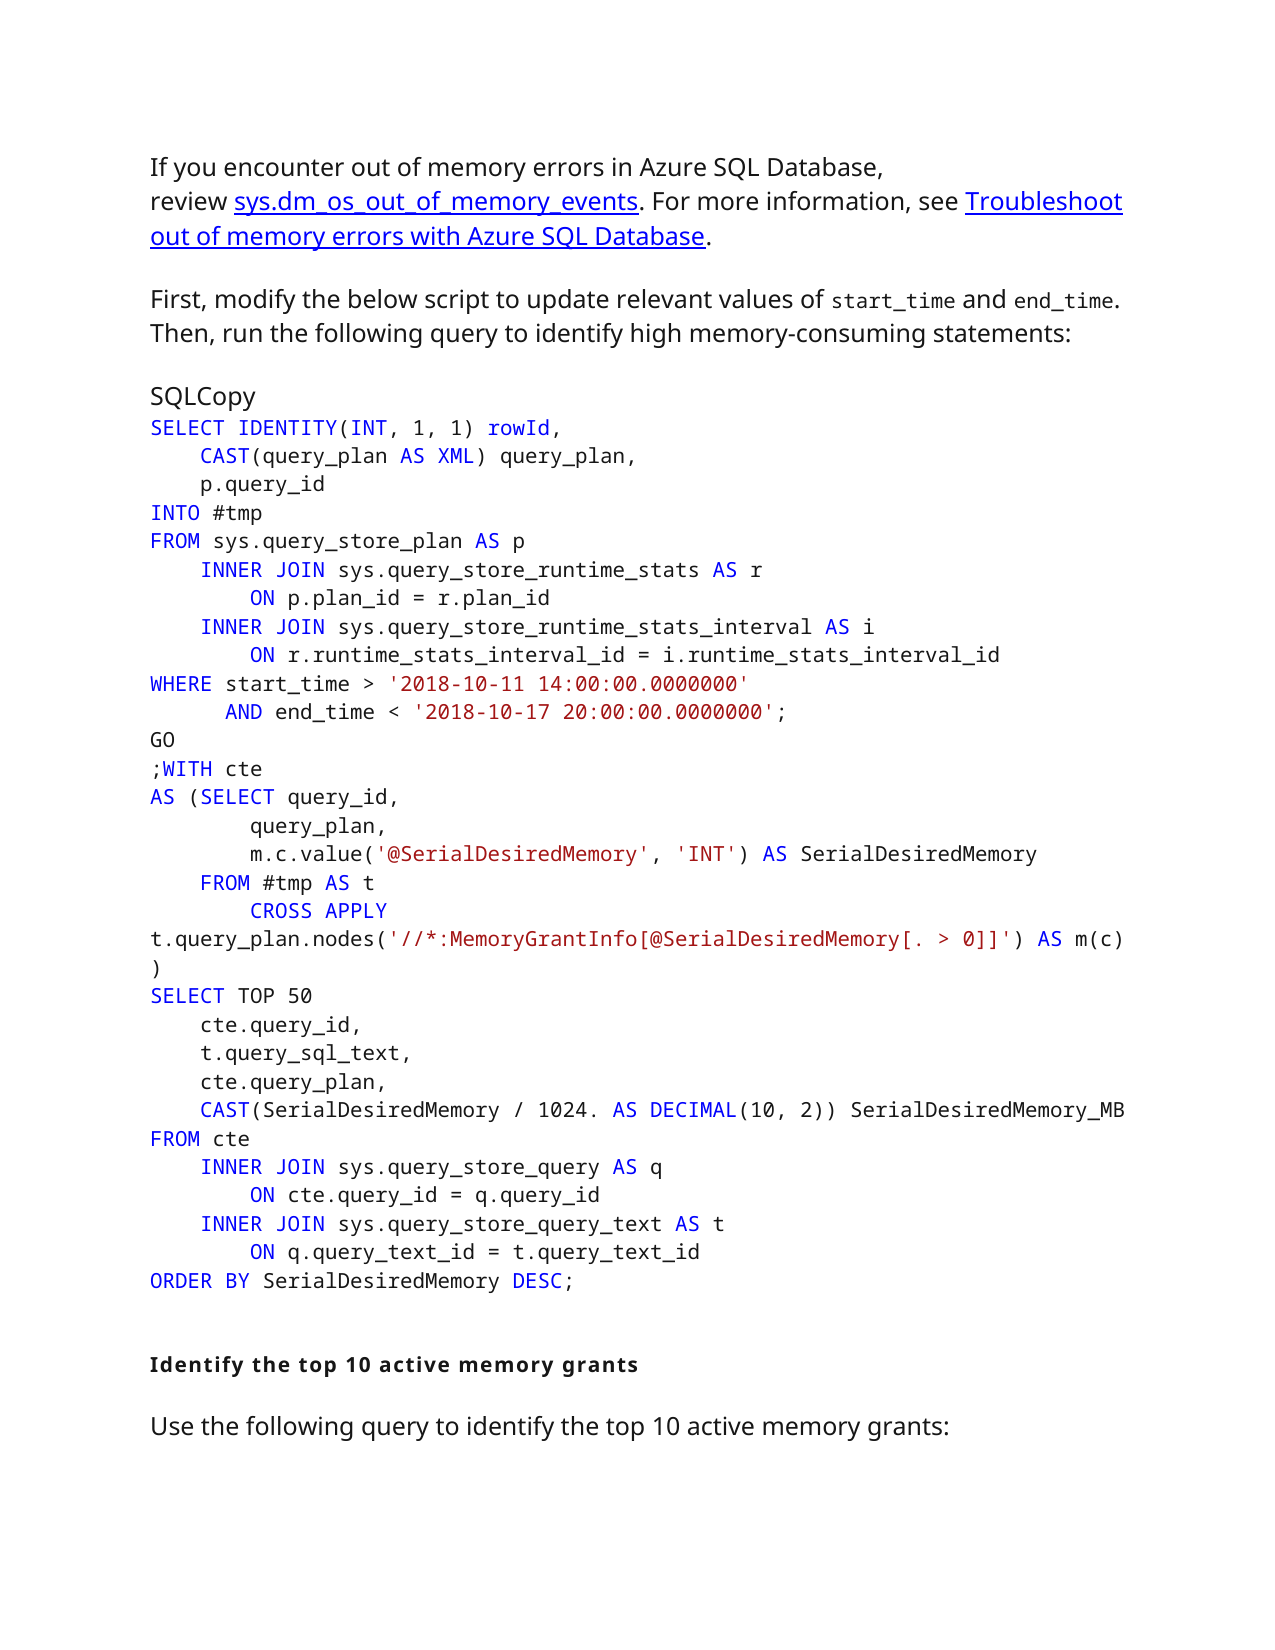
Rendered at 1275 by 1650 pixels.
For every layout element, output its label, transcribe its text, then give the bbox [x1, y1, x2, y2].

text query_plan, [150, 811, 1125, 839]
text SELECT TOP 50 [150, 981, 1125, 1010]
text GO [150, 726, 1125, 754]
text ON q.query_text_id = t.query_text_id [150, 1237, 1125, 1266]
text If you encounter out of memory errors in Azure SQL Database, review sys.dm_os_out_of_memory_events. For more information, see Troubleshoot out of memory errors with Azure SQL Database. [150, 150, 1125, 252]
text INNER JOIN sys.query_store_query_text AS t [150, 1209, 1125, 1237]
text SQLCopy [150, 379, 1125, 413]
text ON cte.query_id = q.query_id [150, 1181, 1125, 1209]
text Identify the top 10 active memory grants [150, 1351, 1125, 1379]
text INNER JOIN sys.query_store_runtime_stats AS r [150, 555, 1125, 583]
text ORDER BY SerialDesiredMemory DESC; [150, 1266, 1125, 1294]
text First, modify the below script to update relevant values of start_time and end_time. Then, run the following query to identify high memory-consuming statements: [150, 281, 1125, 349]
text FROM cte [150, 1124, 1125, 1152]
text t.query_sql_text, [150, 1038, 1125, 1067]
text AND end_time < '2018-10-17 20:00:00.0000000'; [150, 697, 1125, 726]
text Use the following query to identify the top 10 active memory grants: [150, 1408, 1125, 1442]
text CROSS APPLY t.query_plan.nodes('//*:MemoryGrantInfo[@SerialDesiredMemory[. > 0]]') AS m(c) ) [150, 896, 1125, 981]
text ON r.runtime_stats_interval_id = i.runtime_stats_interval_id [150, 640, 1125, 669]
text AS (SELECT query_id, [150, 782, 1125, 811]
text SELECT IDENTITY(INT, 1, 1) rowId, [150, 413, 1125, 441]
text FROM sys.query_store_plan AS p [150, 526, 1125, 555]
text ON p.plan_id = r.plan_id [150, 583, 1125, 612]
text cte.query_id, [150, 1010, 1125, 1038]
text p.query_id [150, 469, 1125, 498]
text INTO #tmp [150, 498, 1125, 526]
text CAST(SerialDesiredMemory / 1024. AS DECIMAL(10, 2)) SerialDesiredMemory_MB [150, 1095, 1125, 1124]
text cte.query_plan, [150, 1067, 1125, 1095]
text INNER JOIN sys.query_store_query AS q [150, 1152, 1125, 1181]
text FROM #tmp AS t [150, 868, 1125, 896]
text m.c.value('@SerialDesiredMemory', 'INT') AS SerialDesiredMemory [150, 839, 1125, 868]
text CAST(query_plan AS XML) query_plan, [150, 441, 1125, 469]
text WHERE start_time > '2018-10-11 14:00:00.0000000' [150, 669, 1125, 697]
text INNER JOIN sys.query_store_runtime_stats_interval AS i [150, 612, 1125, 640]
text ;WITH cte [150, 754, 1125, 782]
